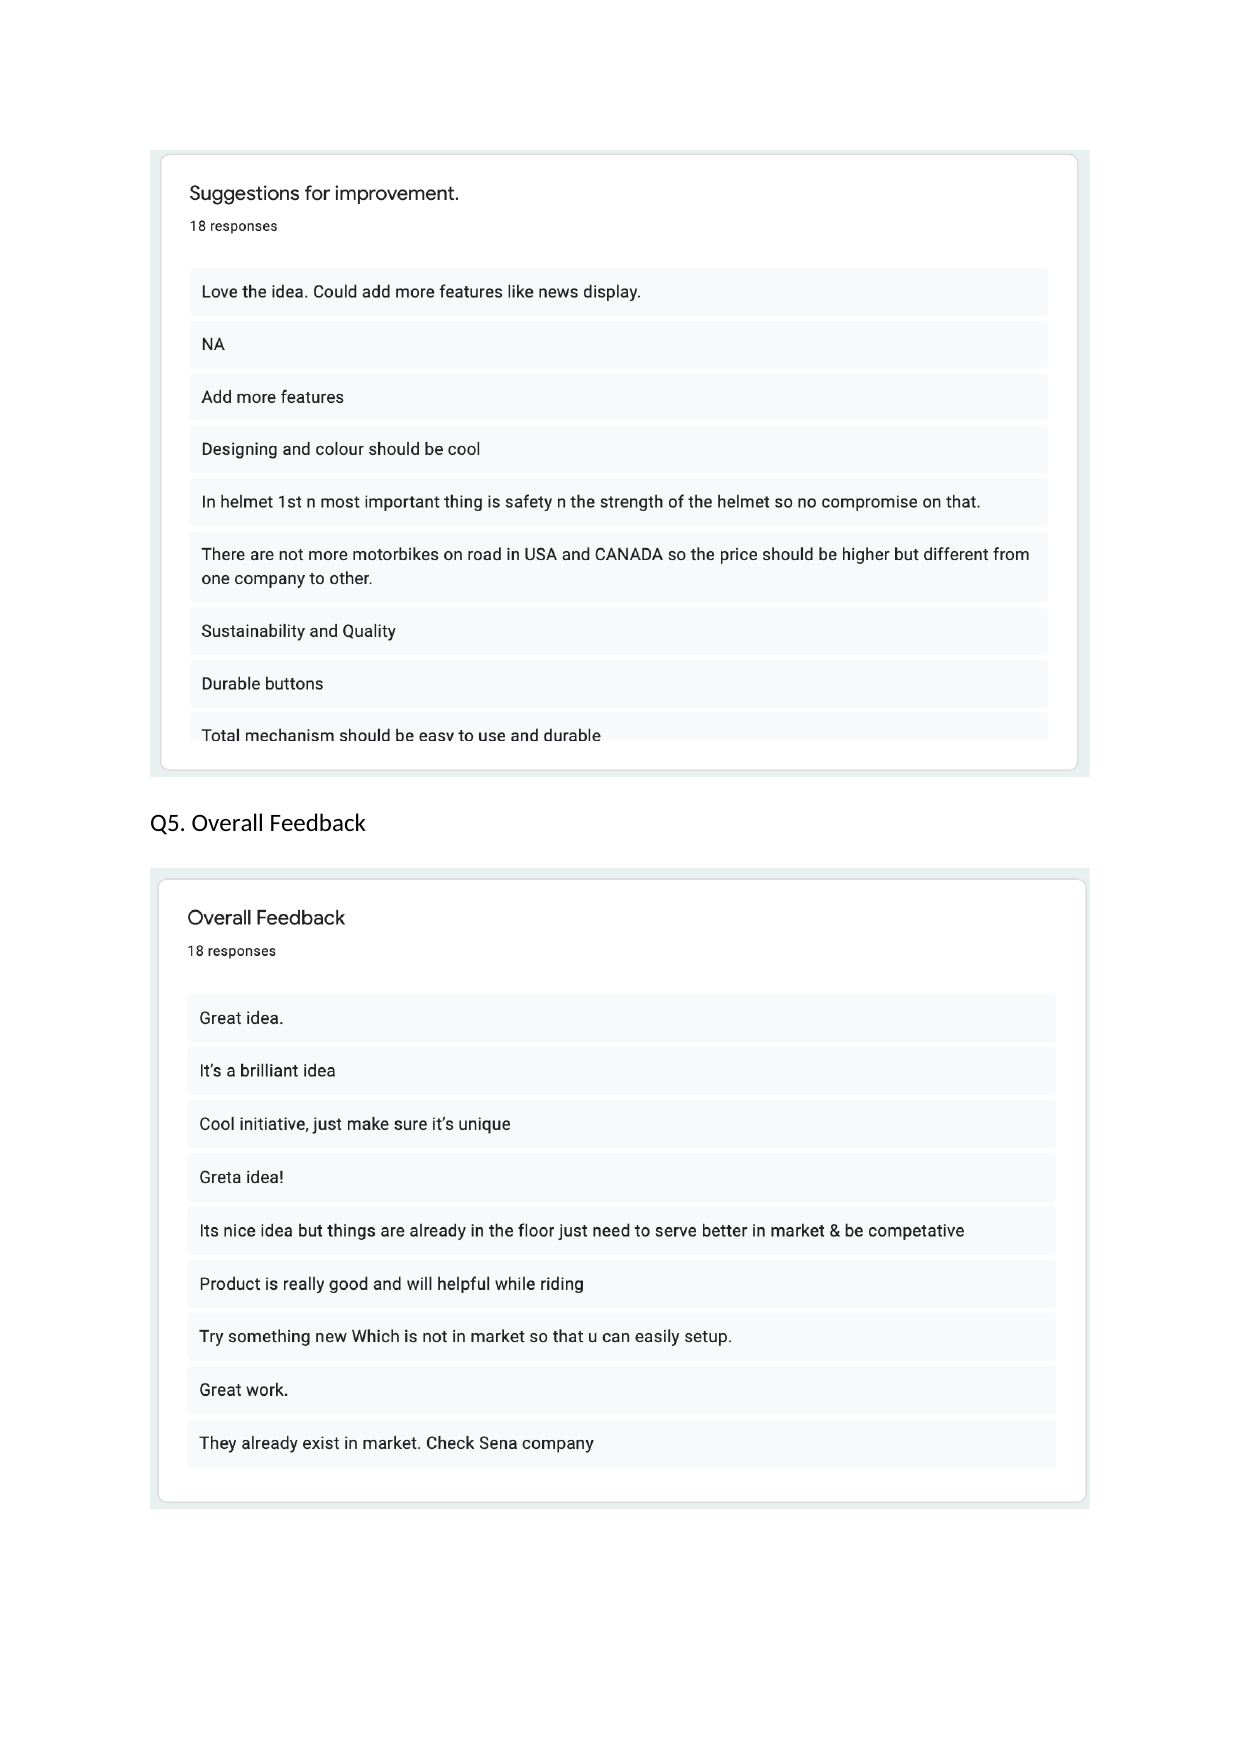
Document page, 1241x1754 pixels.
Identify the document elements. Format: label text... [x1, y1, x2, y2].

picture [150, 868, 1090, 1509]
picture [150, 150, 1090, 777]
text Q5. Overall Feedback [150, 807, 1090, 838]
